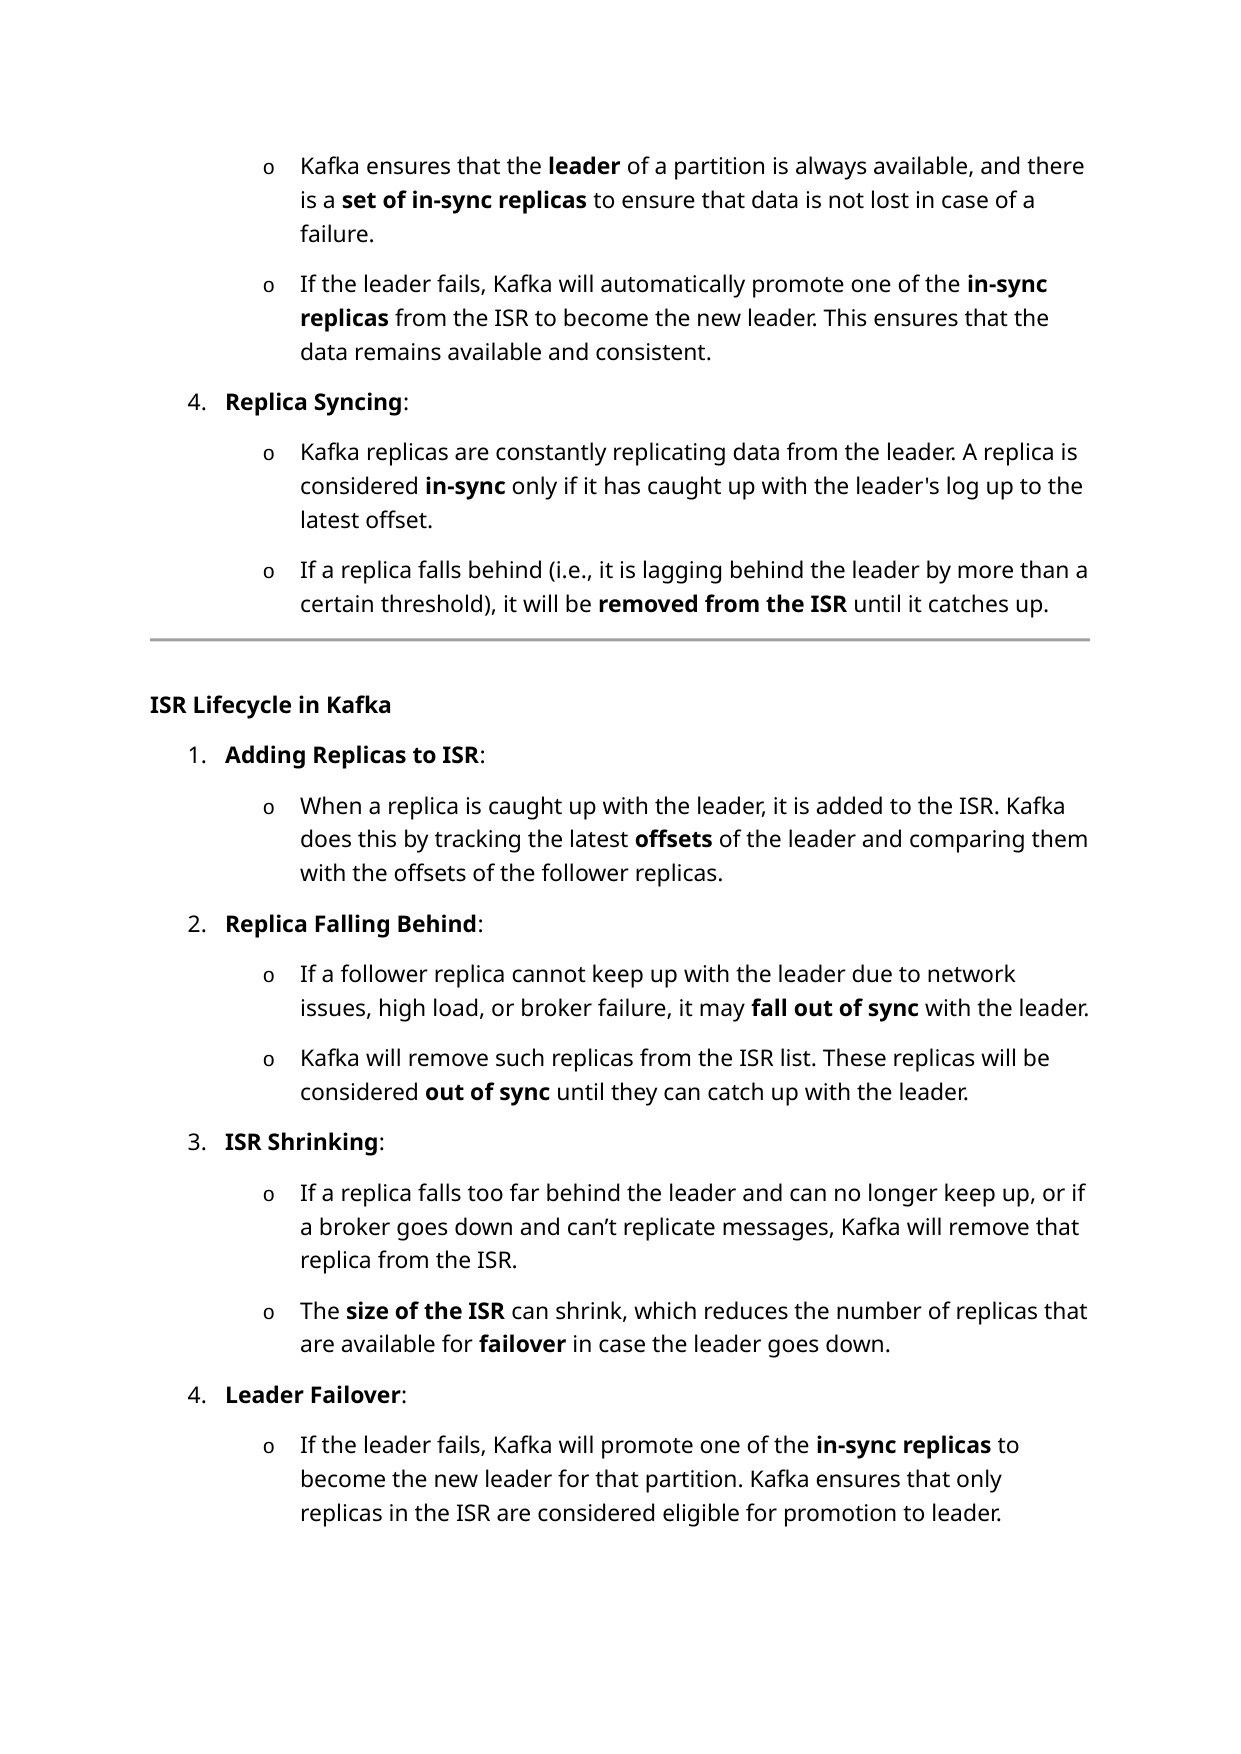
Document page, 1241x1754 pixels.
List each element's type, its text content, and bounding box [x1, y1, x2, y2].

list ISR Shrinking: [187, 1126, 1090, 1157]
list Replica Falling Behind: [187, 907, 1090, 939]
list If a replica falls too far behind the leader and can no longer keep up, or if a broker goes down and can’t replicate messages, Kafka will remove that replica from the ISR. [262, 1177, 1090, 1275]
list If a follower replica cannot keep up with the leader due to network issues, high load, or broker failure, it may fall out of sync with the leader. [262, 958, 1090, 1023]
text ISR Lifecycle in Kafka [150, 689, 1090, 720]
list If the leader fails, Kafka will automatically promote one of the in-sync replicas from the ISR to become the new leader. This ensures that the data remains available and consistent. [262, 268, 1090, 367]
list Replica Syncing: [187, 386, 1090, 417]
list When a replica is caught up with the leader, it is added to the ISR. Kafka does this by tracking the latest offsets of the leader and comparing them with the offsets of the follower replicas. [262, 789, 1090, 888]
list Kafka will remove such replicas from the ISR list. These replicas will be considered out of sync until they can catch up with the leader. [262, 1042, 1090, 1107]
list If the leader fails, Kafka will promote one of the in-sync replicas to become the new leader for that partition. Kafka ensures that only replicas in the ISR are considered eligible for promotion to leader. [262, 1429, 1090, 1528]
list Kafka ensures that the leader of a partition is always available, and there is a set of in-sync replicas to ensure that data is not lost in case of a failure. [262, 150, 1090, 249]
list Kafka replicas are constantly replicating data from the leader. A replica is considered in-sync only if it has caught up with the leader's log up to the latest offset. [262, 436, 1090, 535]
list If a replica falls behind (i.e., it is lagging behind the leader by more than a certain threshold), it will be removed from the ISR until it catches up. [262, 554, 1090, 619]
list Adding Replicas to ISR: [187, 739, 1090, 770]
list Leader Failover: [187, 1379, 1090, 1410]
list The size of the ISR can shrink, which reduces the number of replicas that are available for failover in case the leader goes down. [262, 1294, 1090, 1359]
